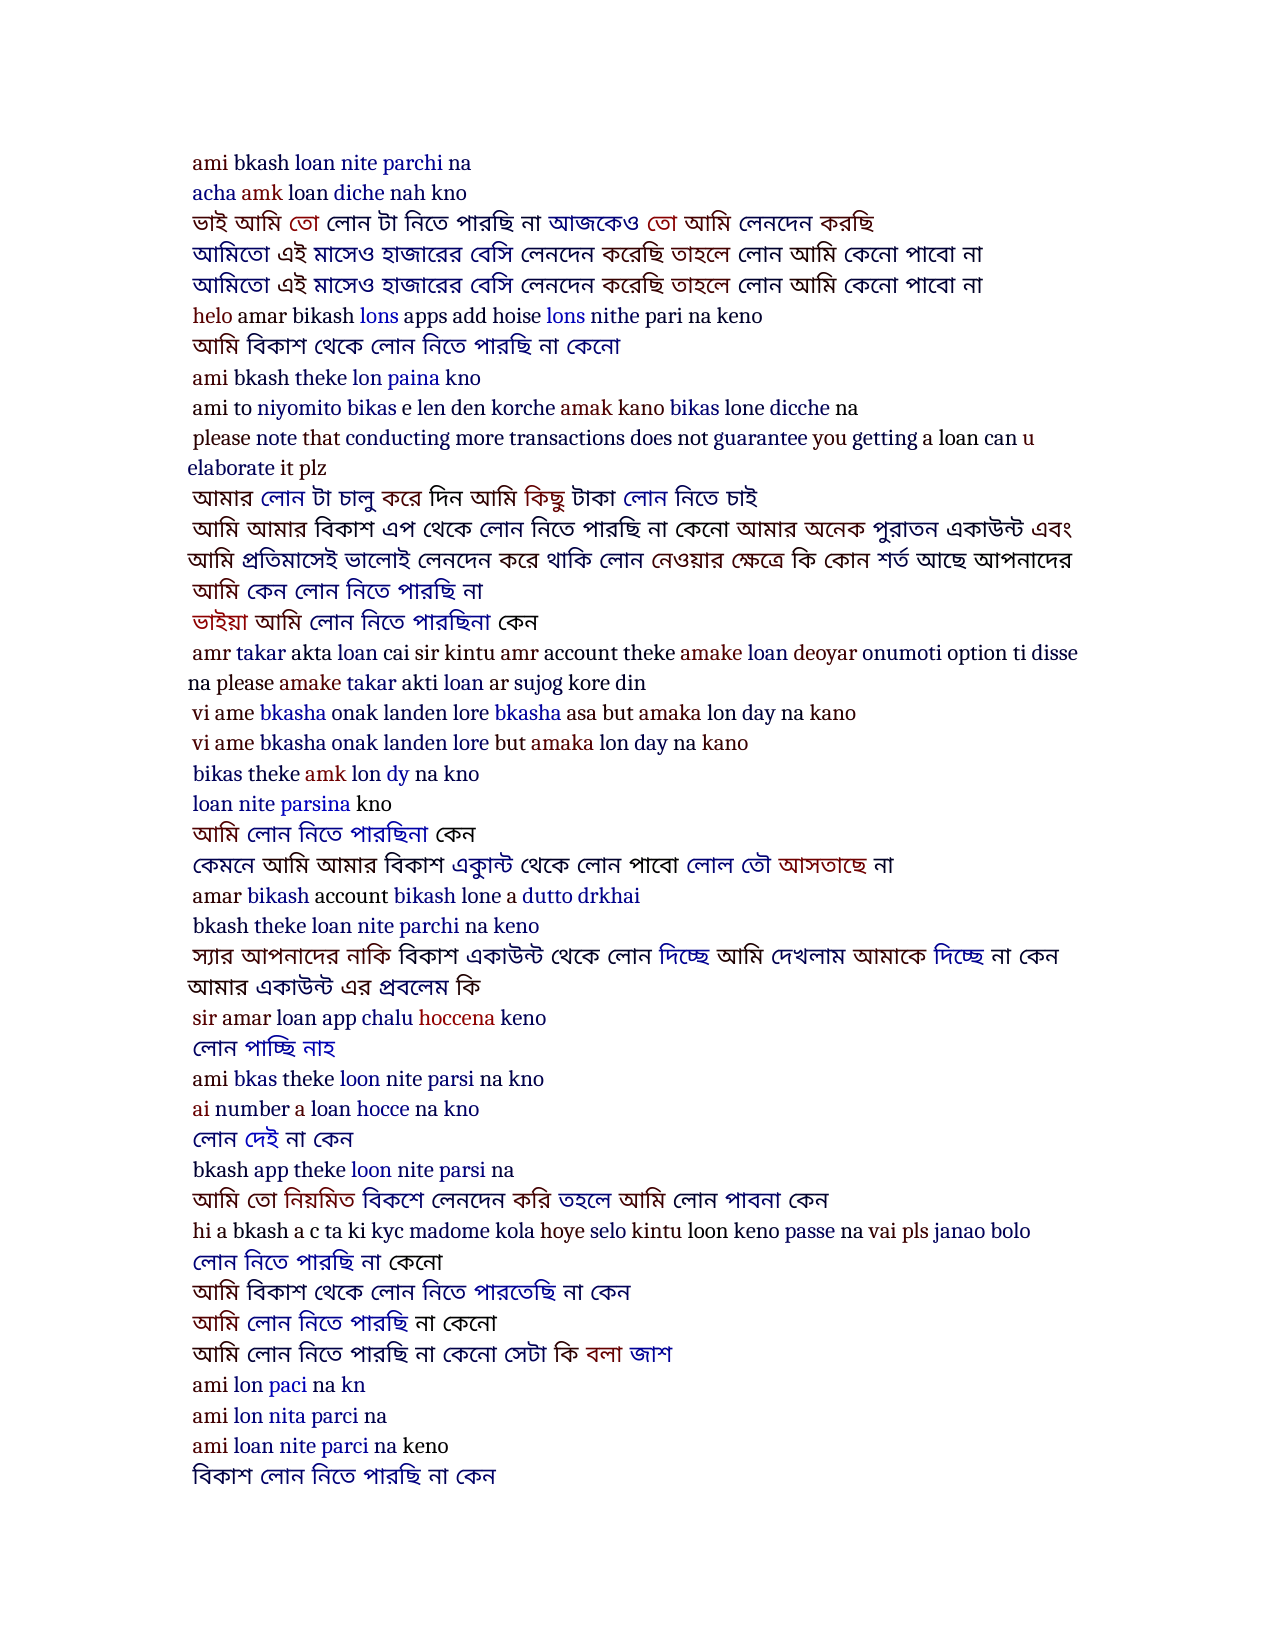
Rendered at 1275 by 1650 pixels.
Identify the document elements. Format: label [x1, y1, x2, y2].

text [187, 150, 1087, 1490]
